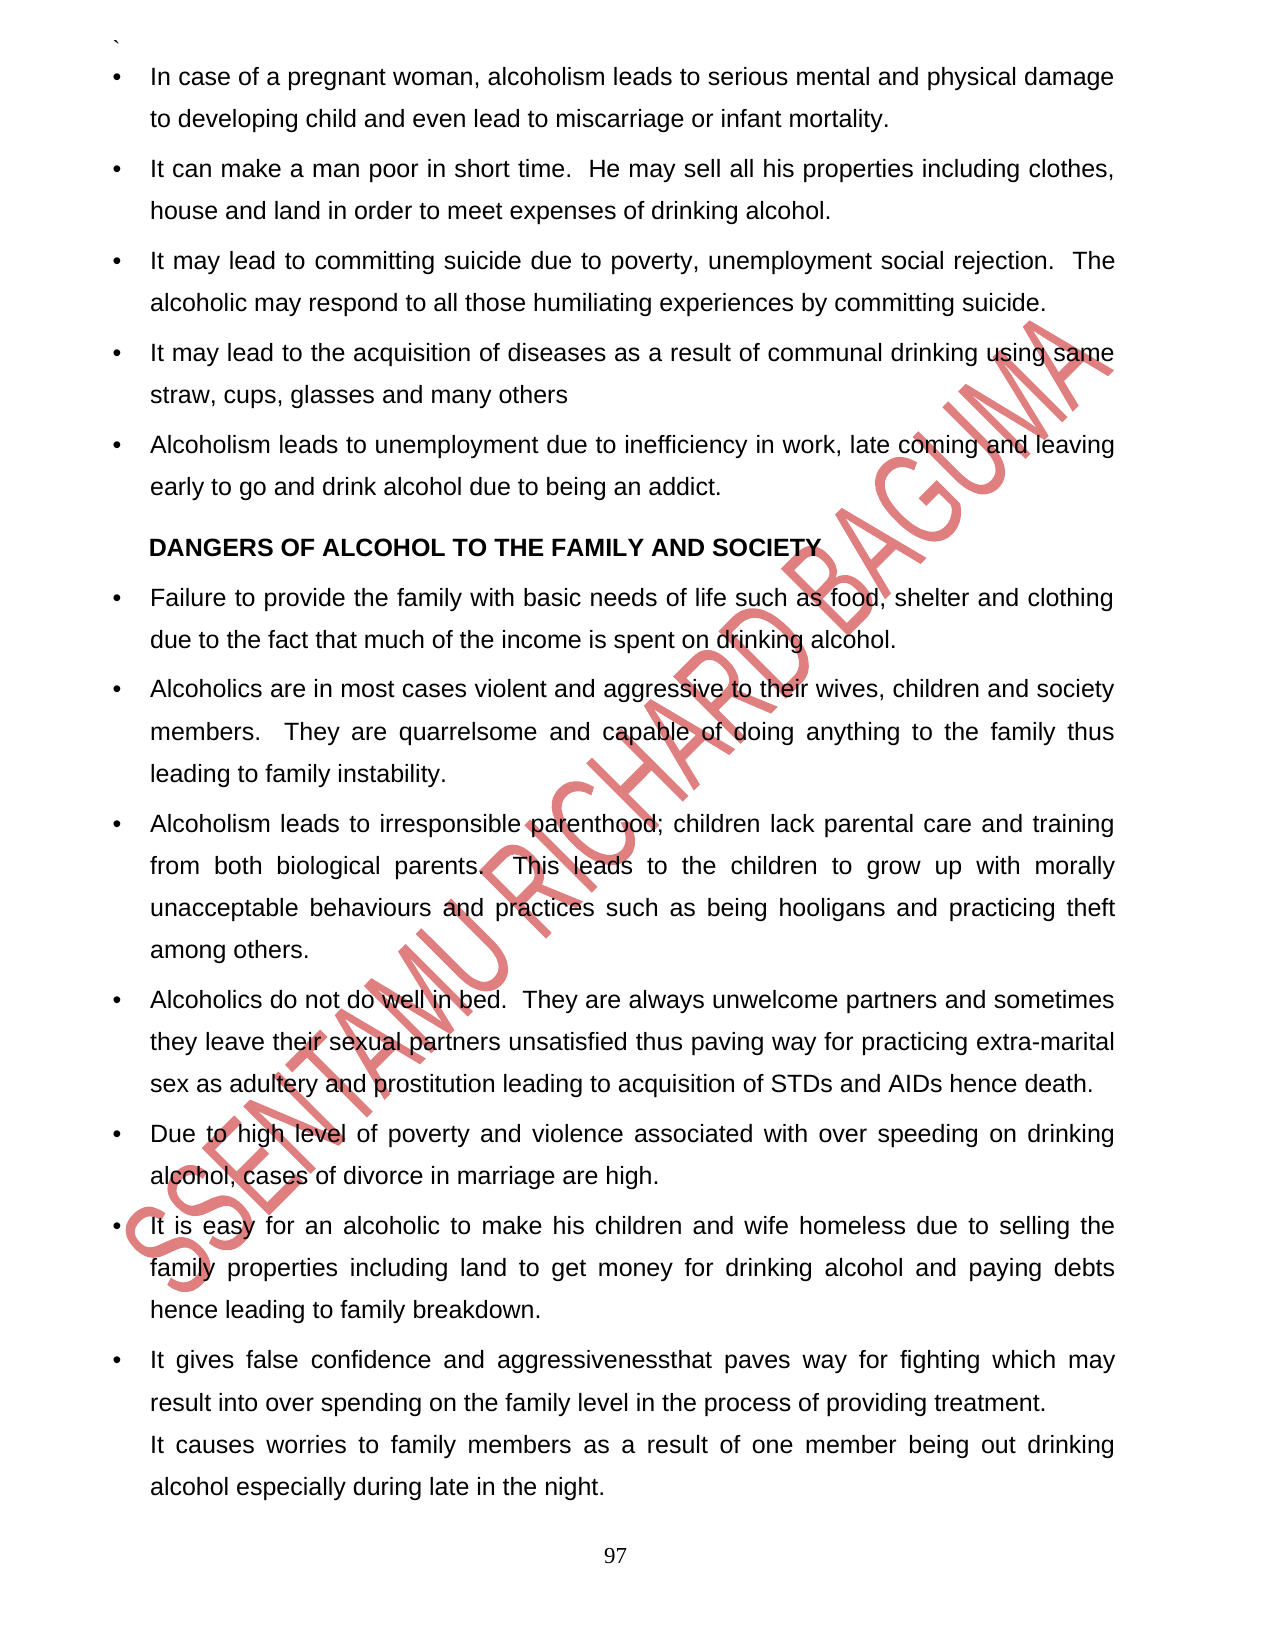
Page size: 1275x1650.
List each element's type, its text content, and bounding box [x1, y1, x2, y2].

list Alcoholics do not do well in bed. They are always unwelcome partners and sometimes they leave their sexual partners unsatisfied thus paving way for practicing extra-marital sex as adultery and prostitution leading to acquisition of STDs and AIDs hence death. [112, 985, 1117, 1098]
list It is easy for an alcoholic to make his children and wife homeless due to selling the family properties including land to get money for drinking alcohol and paying debts hence leading to family breakdown. [112, 1211, 1117, 1324]
list In case of a pregnant woman, alcoholism leads to serious mental and physical damage to developing child and even lead to miscarriage or infant mortality. [112, 62, 1117, 133]
list Failure to provide the family with basic needs of life such as food, shelter and clothing due to the fact that much of the income is spent on drinking alcohol. [112, 582, 1117, 653]
list Alcoholism leads to irresponsible parenthood; children lack parental care and training from both biological parents. This leads to the children to grow up with morally unacceptable behaviours and practices such as being hooligans and practicing theft among others. [112, 809, 1117, 964]
list Due to high level of poverty and violence associated with over speeding on drinking alcohol, cases of divorce in marriage are high. [112, 1119, 1117, 1190]
list It gives false confidence and aggressivenessthat paves way for fighting which may result into over spending on the family level in the process of providing treatment. [112, 1345, 1117, 1416]
list It can make a man poor in short time. He may sell all his properties including clothes, house and land in order to meet expenses of drinking alcohol. [112, 154, 1117, 225]
text DANGERS OF ALCOHOL TO THE FAMILY AND SOCIETY [148, 532, 1117, 561]
list It may lead to committing suicide due to poverty, unemployment social rejection. The alcoholic may respond to all those humiliating experiences by committing suicide. [112, 246, 1117, 317]
text It causes worries to family members as a result of one member being out drinking alcohol especially during late in the night. [150, 1430, 1117, 1501]
list Alcoholics are in most cases violent and aggressive to their wives, children and society members. They are quarrelsome and capable of doing anything to the family thus leading to family instability. [112, 674, 1117, 788]
list Alcoholism leads to unemployment due to inefficiency in work, late coming and leaving early to go and drink alcohol due to being an addict. [112, 430, 1117, 501]
list It may lead to the acquisition of diseases as a result of communal drinking using same straw, cups, glasses and many others [112, 338, 1117, 409]
